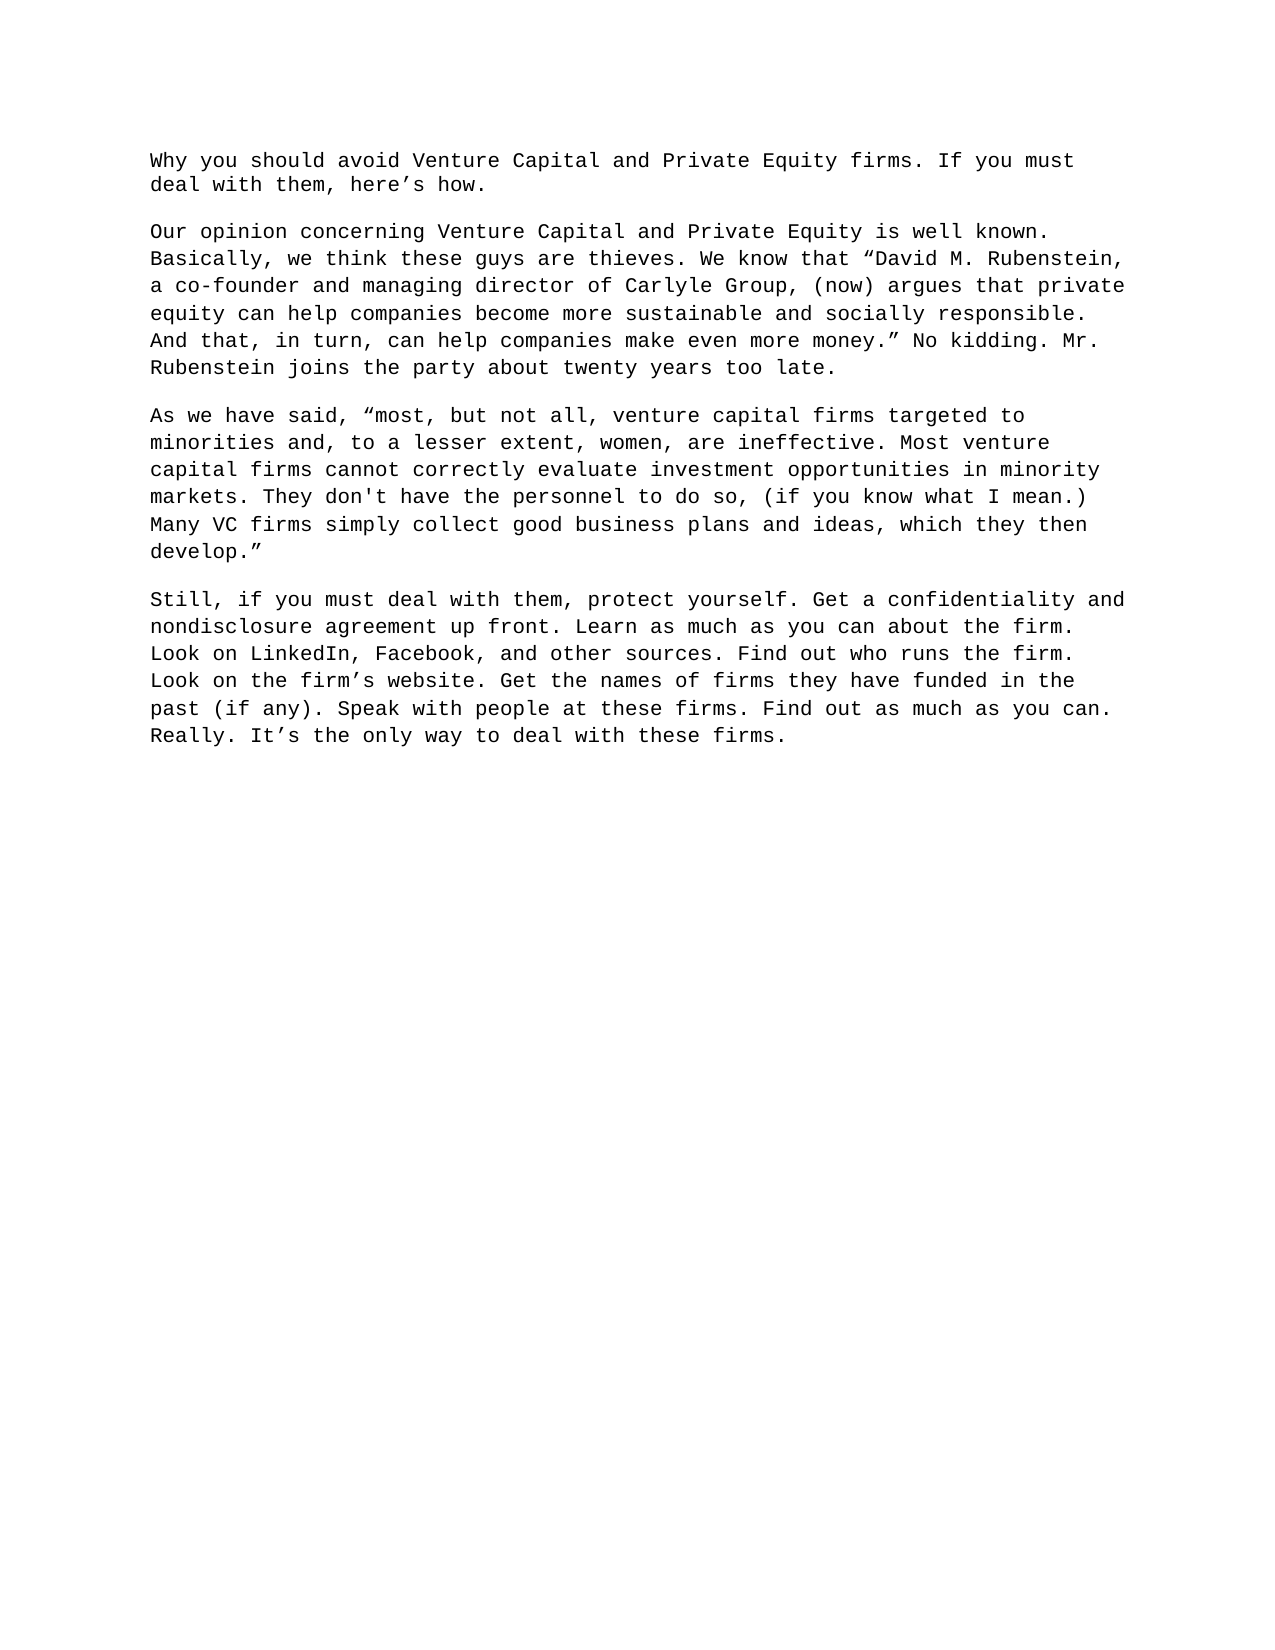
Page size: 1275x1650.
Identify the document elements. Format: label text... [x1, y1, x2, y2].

text As we have said, “most, but not all, venture capital firms targeted to minorities and, to a lesser extent, women, are ineffective. Most venture capital firms cannot correctly evaluate investment opportunities in minority markets. They don't have the personnel to do so, (if you know what I mean.) Many VC firms simply collect good business plans and ideas, which they then develop.” [150, 405, 1125, 564]
text Why you should avoid Venture Capital and Private Equity firms. If you must deal with them, here’s how. [150, 150, 1125, 197]
text Our opinion concerning Venture Capital and Private Equity is well known. Basically, we think these guys are thieves. We know that “David M. Rubenstein, a co-founder and managing director of Carlyle Group, (now) argues that private equity can help companies become more sustainable and socially responsible. And that, in turn, can help companies make even more money.” No kidding. Mr. Rubenstein joins the party about twenty years too late. [150, 221, 1125, 381]
text Still, if you must deal with them, protect yourself. Get a confidentiality and nondisclosure agreement up front. Learn as much as you can about the firm. Look on LinkedIn, Facebook, and other sources. Find out who runs the firm. Look on the firm’s website. Get the names of firms they have funded in the past (if any). Speak with people at these firms. Find out as much as you can. Really. It’s the only way to deal with these firms. [150, 589, 1125, 748]
